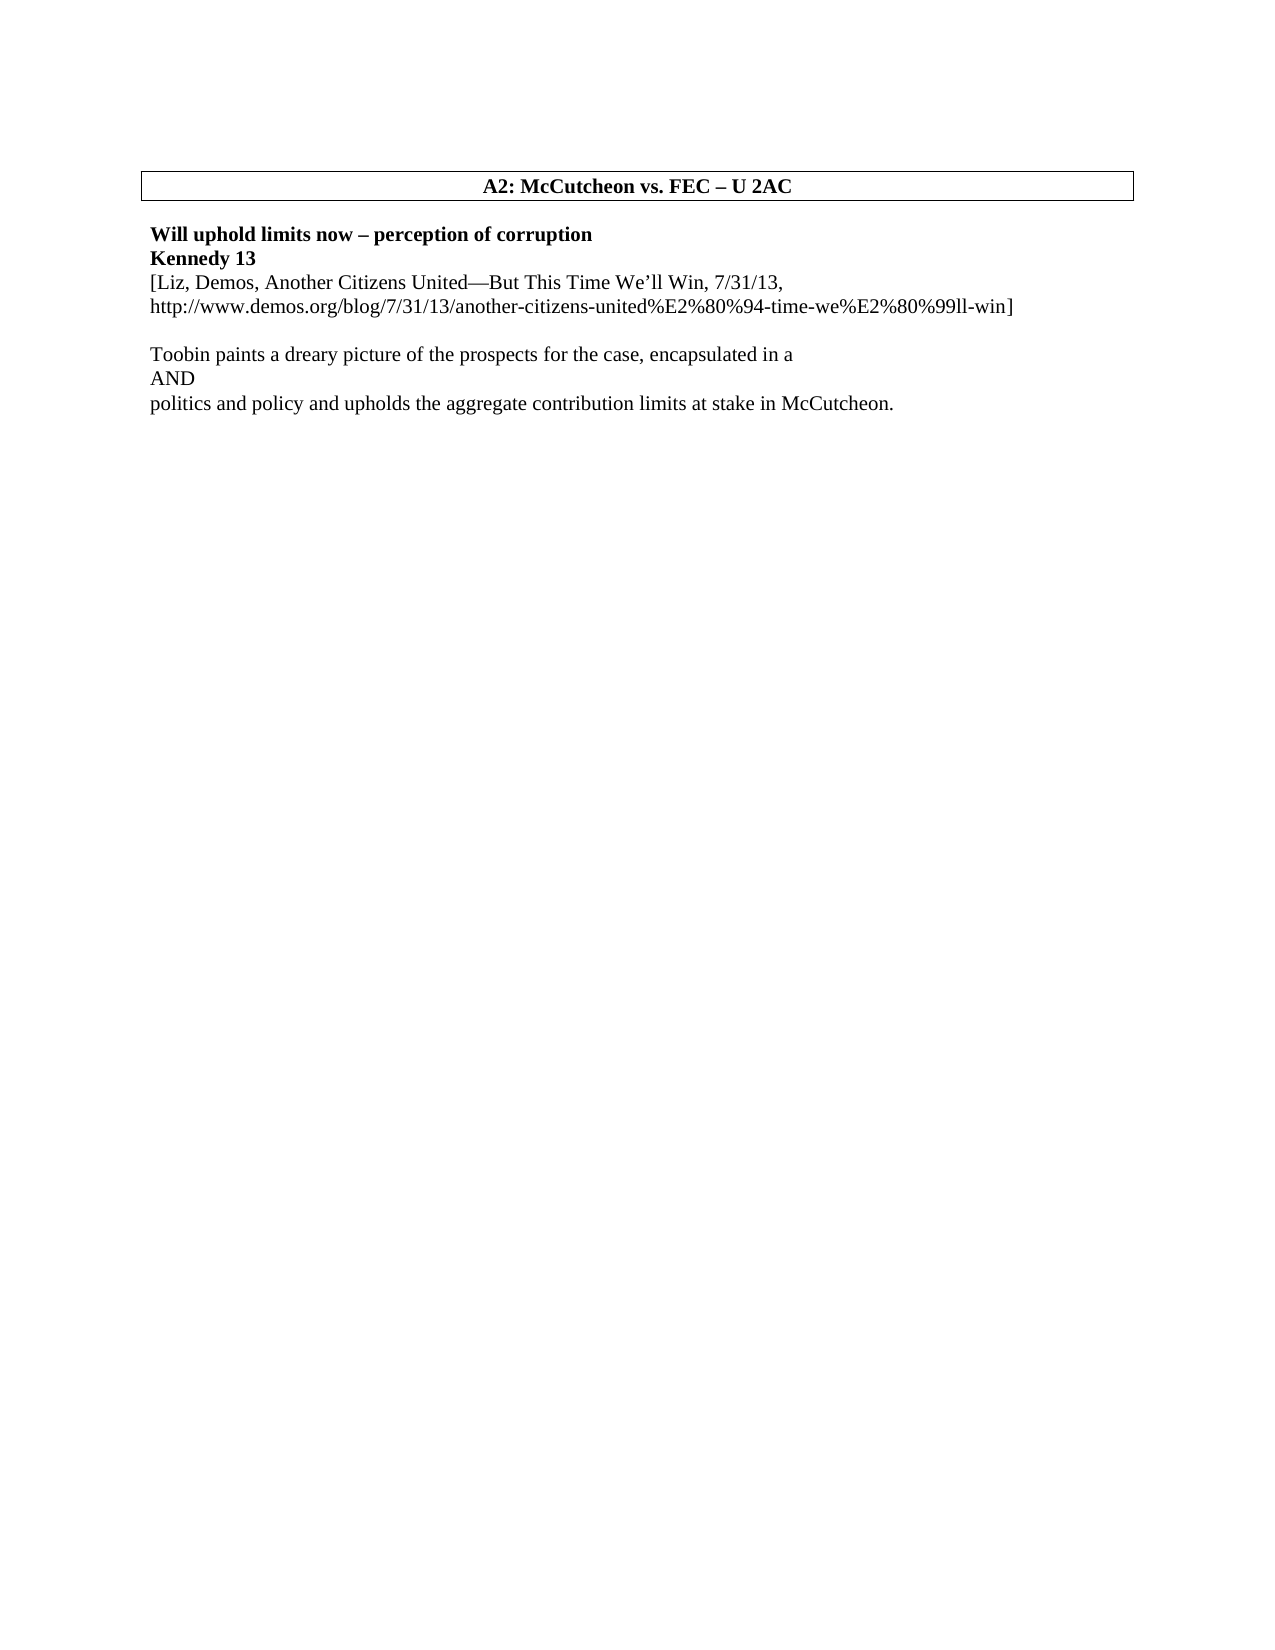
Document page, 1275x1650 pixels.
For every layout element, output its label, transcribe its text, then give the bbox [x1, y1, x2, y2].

text politics and policy and upholds the aggregate contribution limits at stake in McCutcheon. [150, 390, 1125, 414]
subtitle Will uphold limits now – perception of corruption [150, 222, 1125, 246]
text Toobin paints a dreary picture of the prospects for the case, encapsulated in a [150, 342, 1125, 366]
subtitle A2: McCutcheon vs. FEC – U 2AC [142, 172, 1133, 200]
text [Liz, Demos, Another Citizens United—But This Time We’ll Win, 7/31/13, http://www.demos.org/blog/7/31/13/another-citizens-united%E2%80%94-time-we%E2%80%99ll-win] [150, 270, 1125, 318]
text AND [150, 366, 1125, 390]
text Kennedy 13 [150, 246, 1125, 270]
